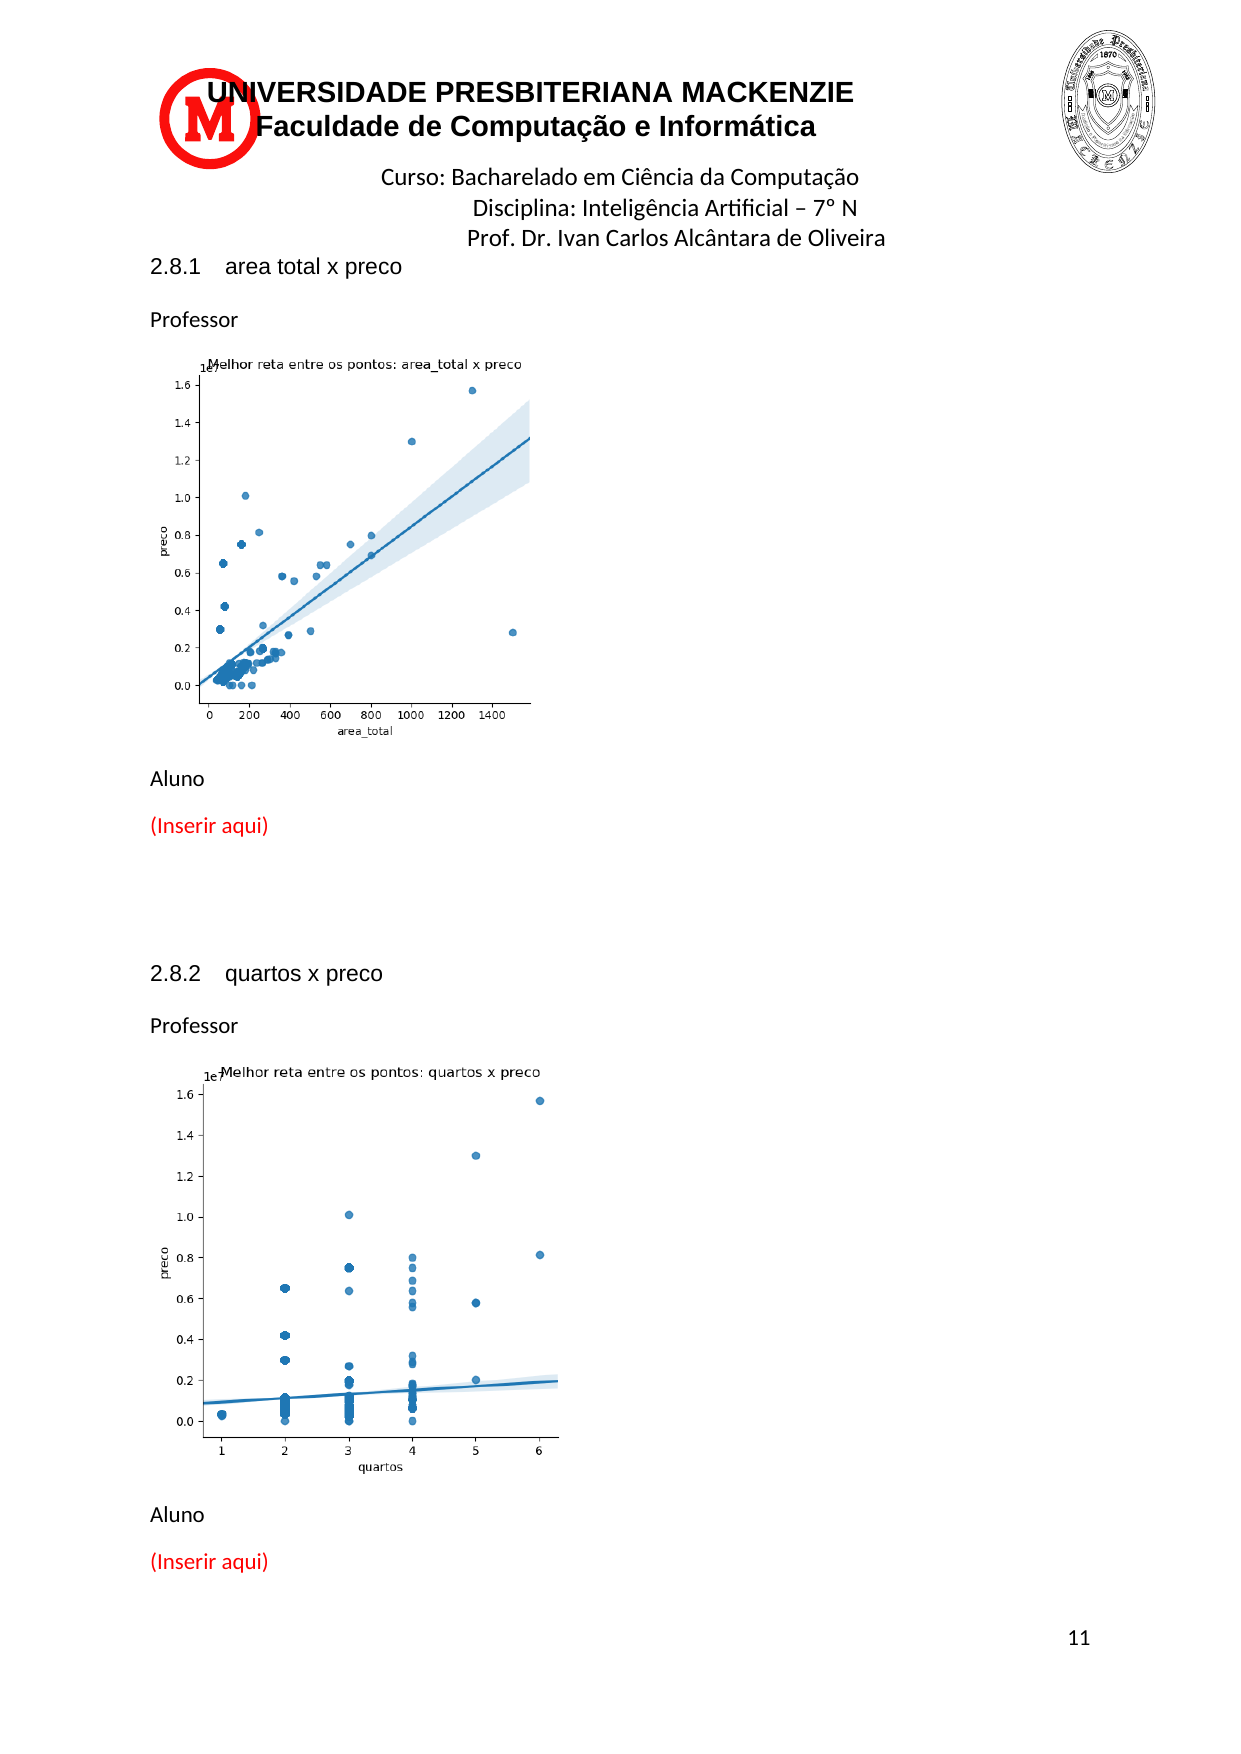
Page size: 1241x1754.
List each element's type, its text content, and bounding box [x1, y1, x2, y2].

text quartos x preco [150, 960, 1090, 986]
picture [150, 351, 540, 745]
text (Inserir aqui) [150, 811, 1090, 839]
text Aluno [150, 764, 1090, 792]
text Professor [150, 1012, 1090, 1040]
text Professor [150, 305, 1090, 333]
text area total x preco [150, 253, 1090, 279]
picture [150, 1058, 569, 1482]
text Aluno [150, 1500, 1090, 1528]
text (Inserir aqui) [150, 1547, 1090, 1575]
